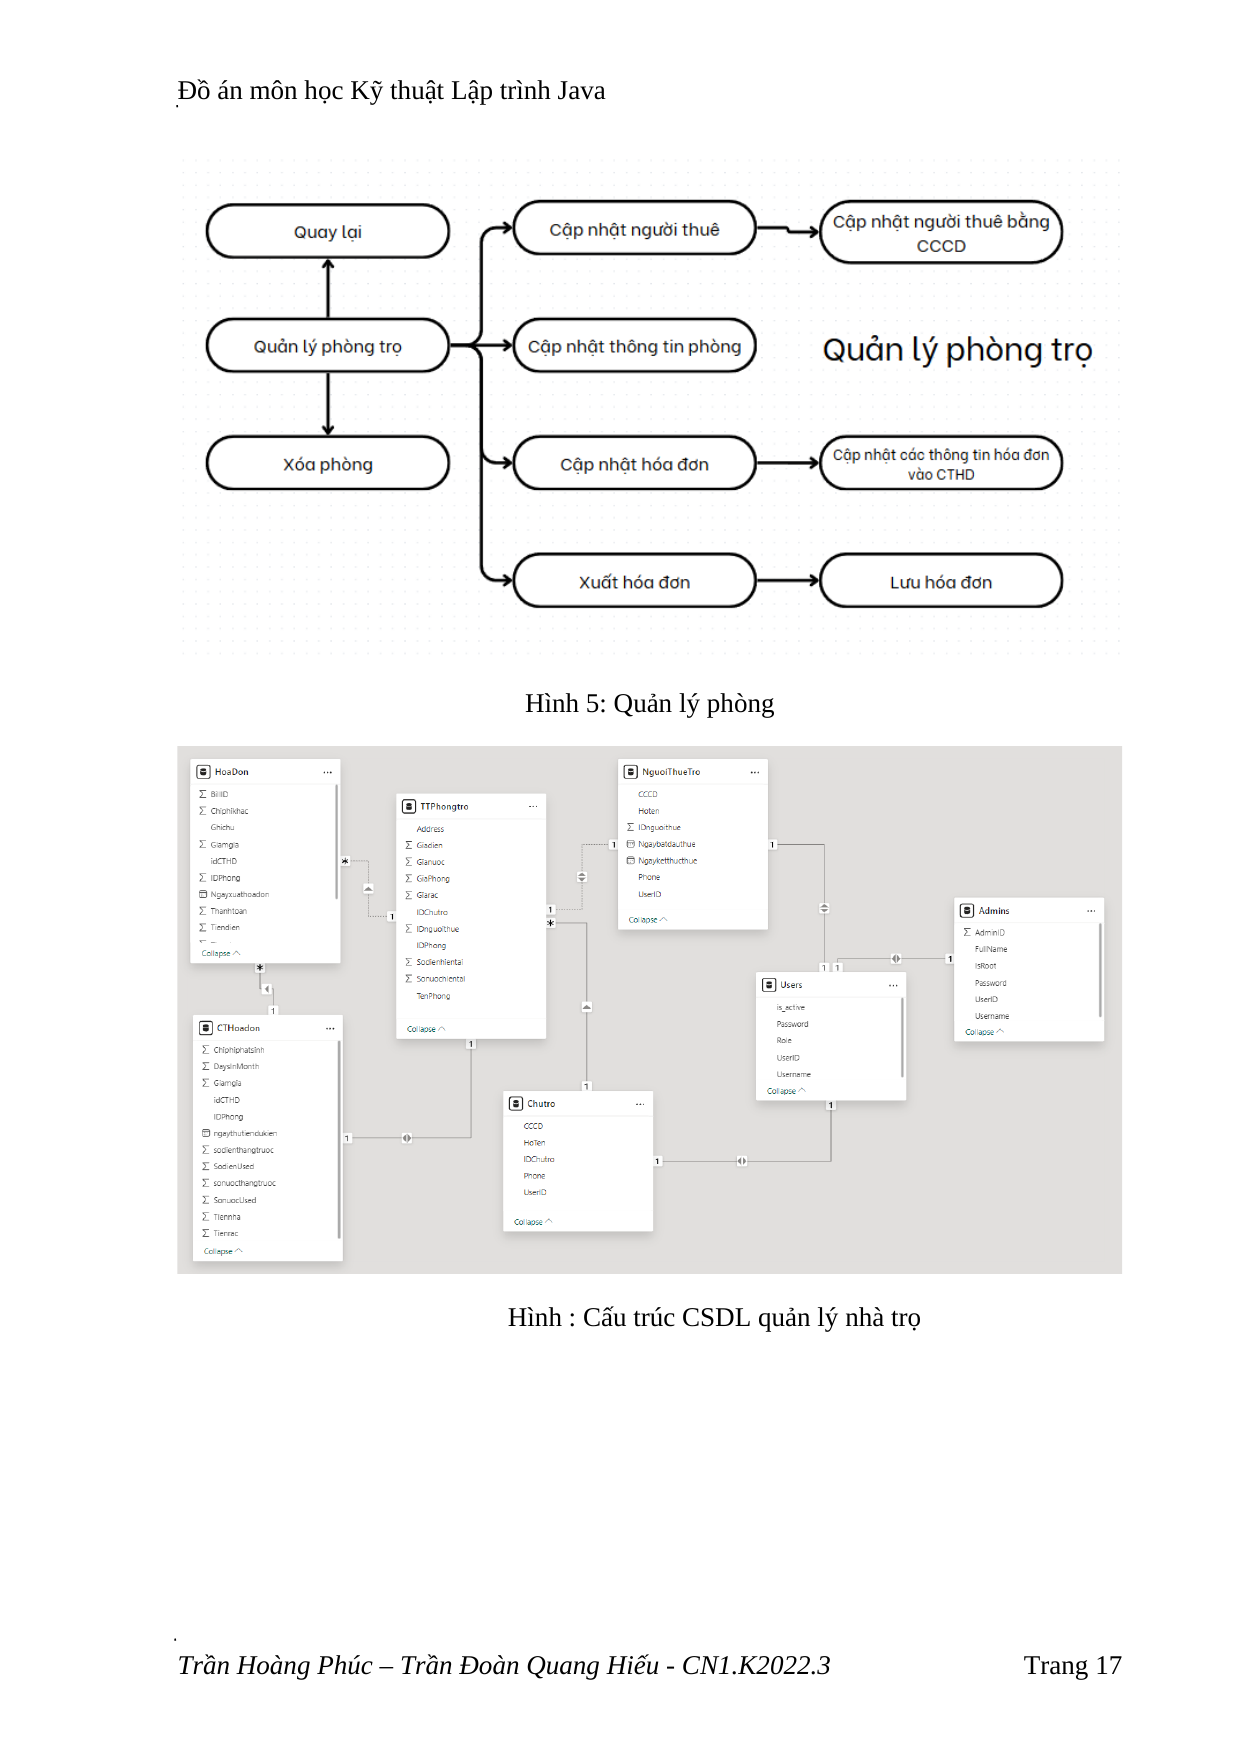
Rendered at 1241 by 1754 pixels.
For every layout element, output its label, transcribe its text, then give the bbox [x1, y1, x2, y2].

text Hình : Cấu trúc CSDL quản lý nhà trọ [177, 1301, 1122, 1333]
picture [177, 746, 1123, 1274]
text Hình 5: Quản lý phòng [177, 687, 1122, 718]
picture [177, 150, 1123, 659]
